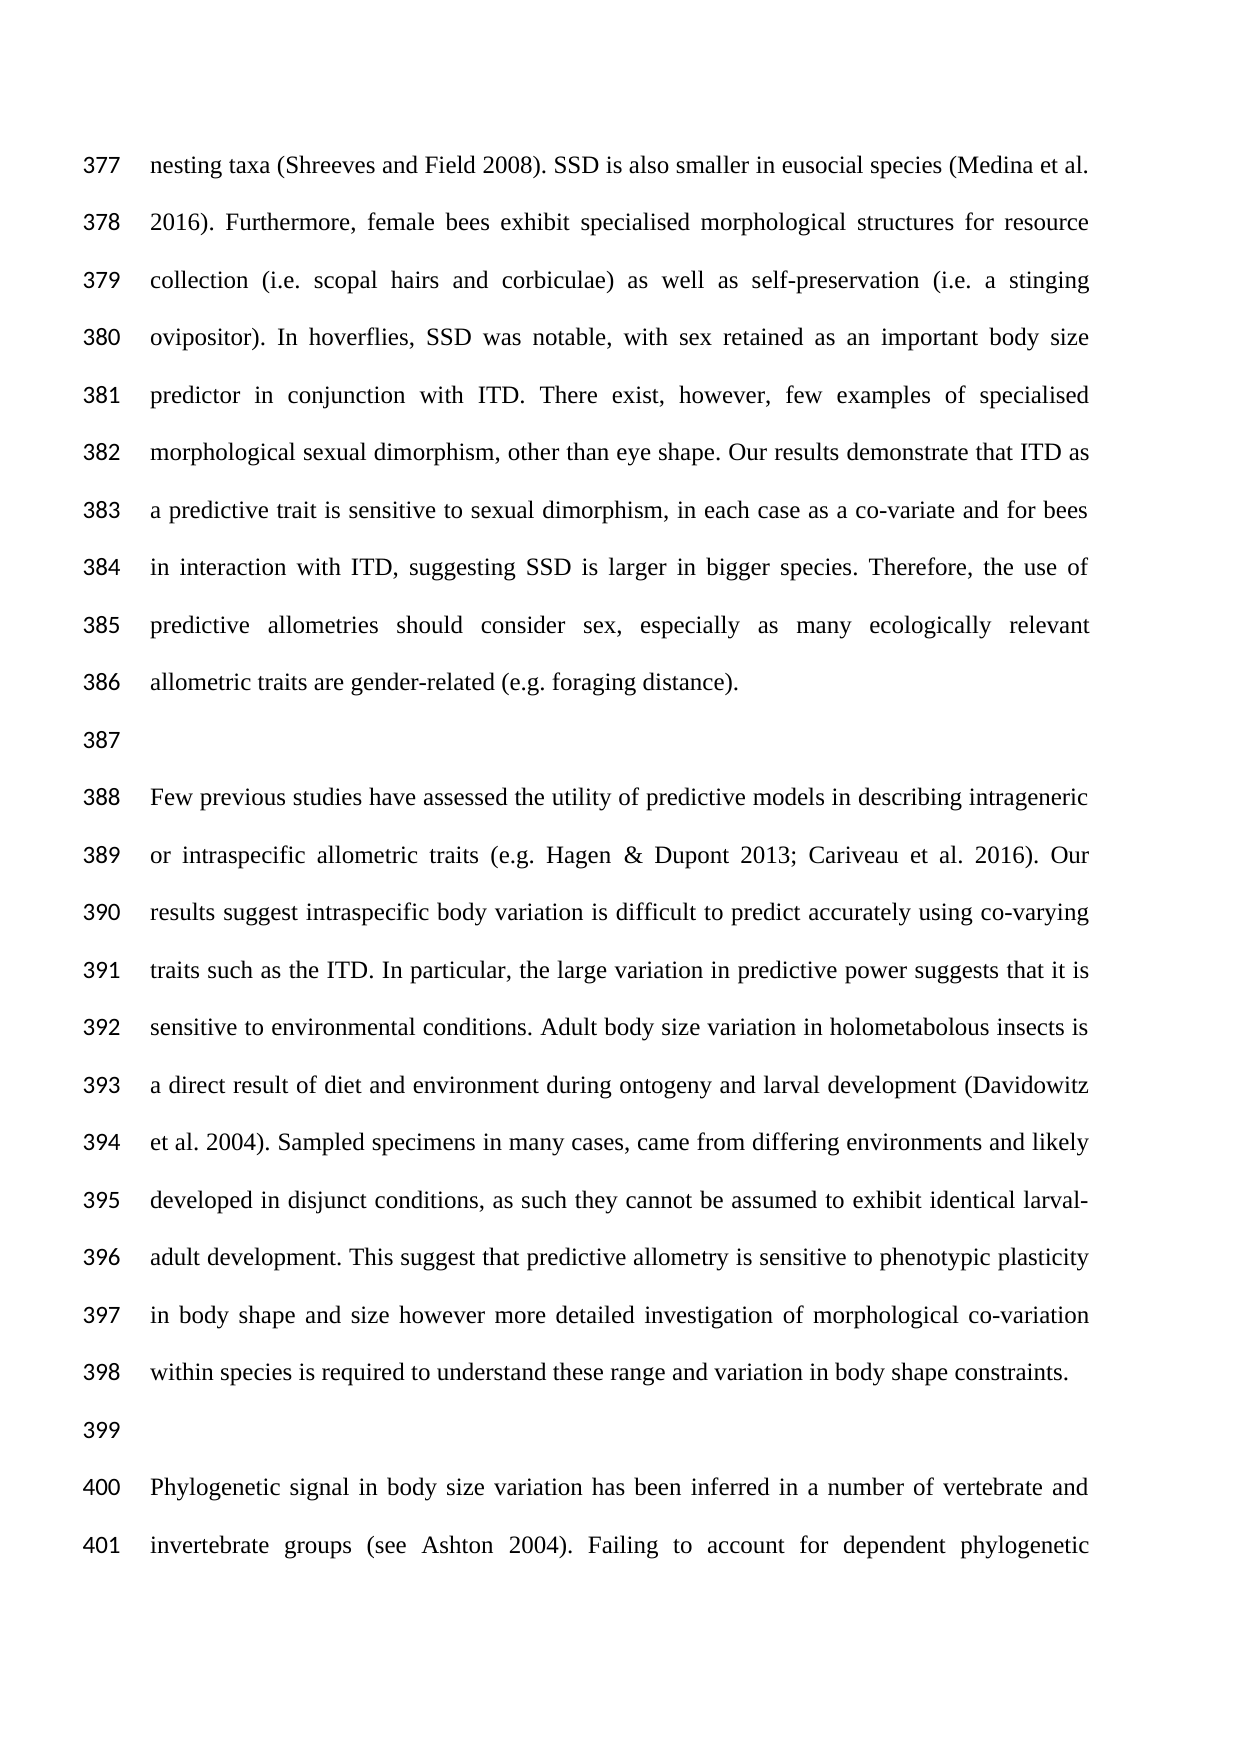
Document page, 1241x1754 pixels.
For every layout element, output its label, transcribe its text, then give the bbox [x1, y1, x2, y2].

text Few previous studies have assessed the utility of predictive models in describing intrageneric or intraspecific allometric traits (e.g. Hagen & Dupont 2013; Cariveau et al. 2016). Our results suggest intraspecific body variation is difficult to predict accurately using co-varying traits such as the ITD. In particular, the large variation in predictive power suggests that it is sensitive to environmental conditions. Adult body size variation in holometabolous insects is a direct result of diet and environment during ontogeny and larval development (Davidowitz et al. 2004). Sampled specimens in many cases, came from differing environments and likely developed in disjunct conditions, as such they cannot be assumed to exhibit identical larval-adult development. This suggest that predictive allometry is sensitive to phenotypic plasticity in body shape and size however more detailed investigation of morphological co-variation within species is required to understand these range and variation in body shape constraints. [150, 782, 1090, 1386]
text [150, 1472, 1090, 1559]
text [150, 150, 1090, 696]
